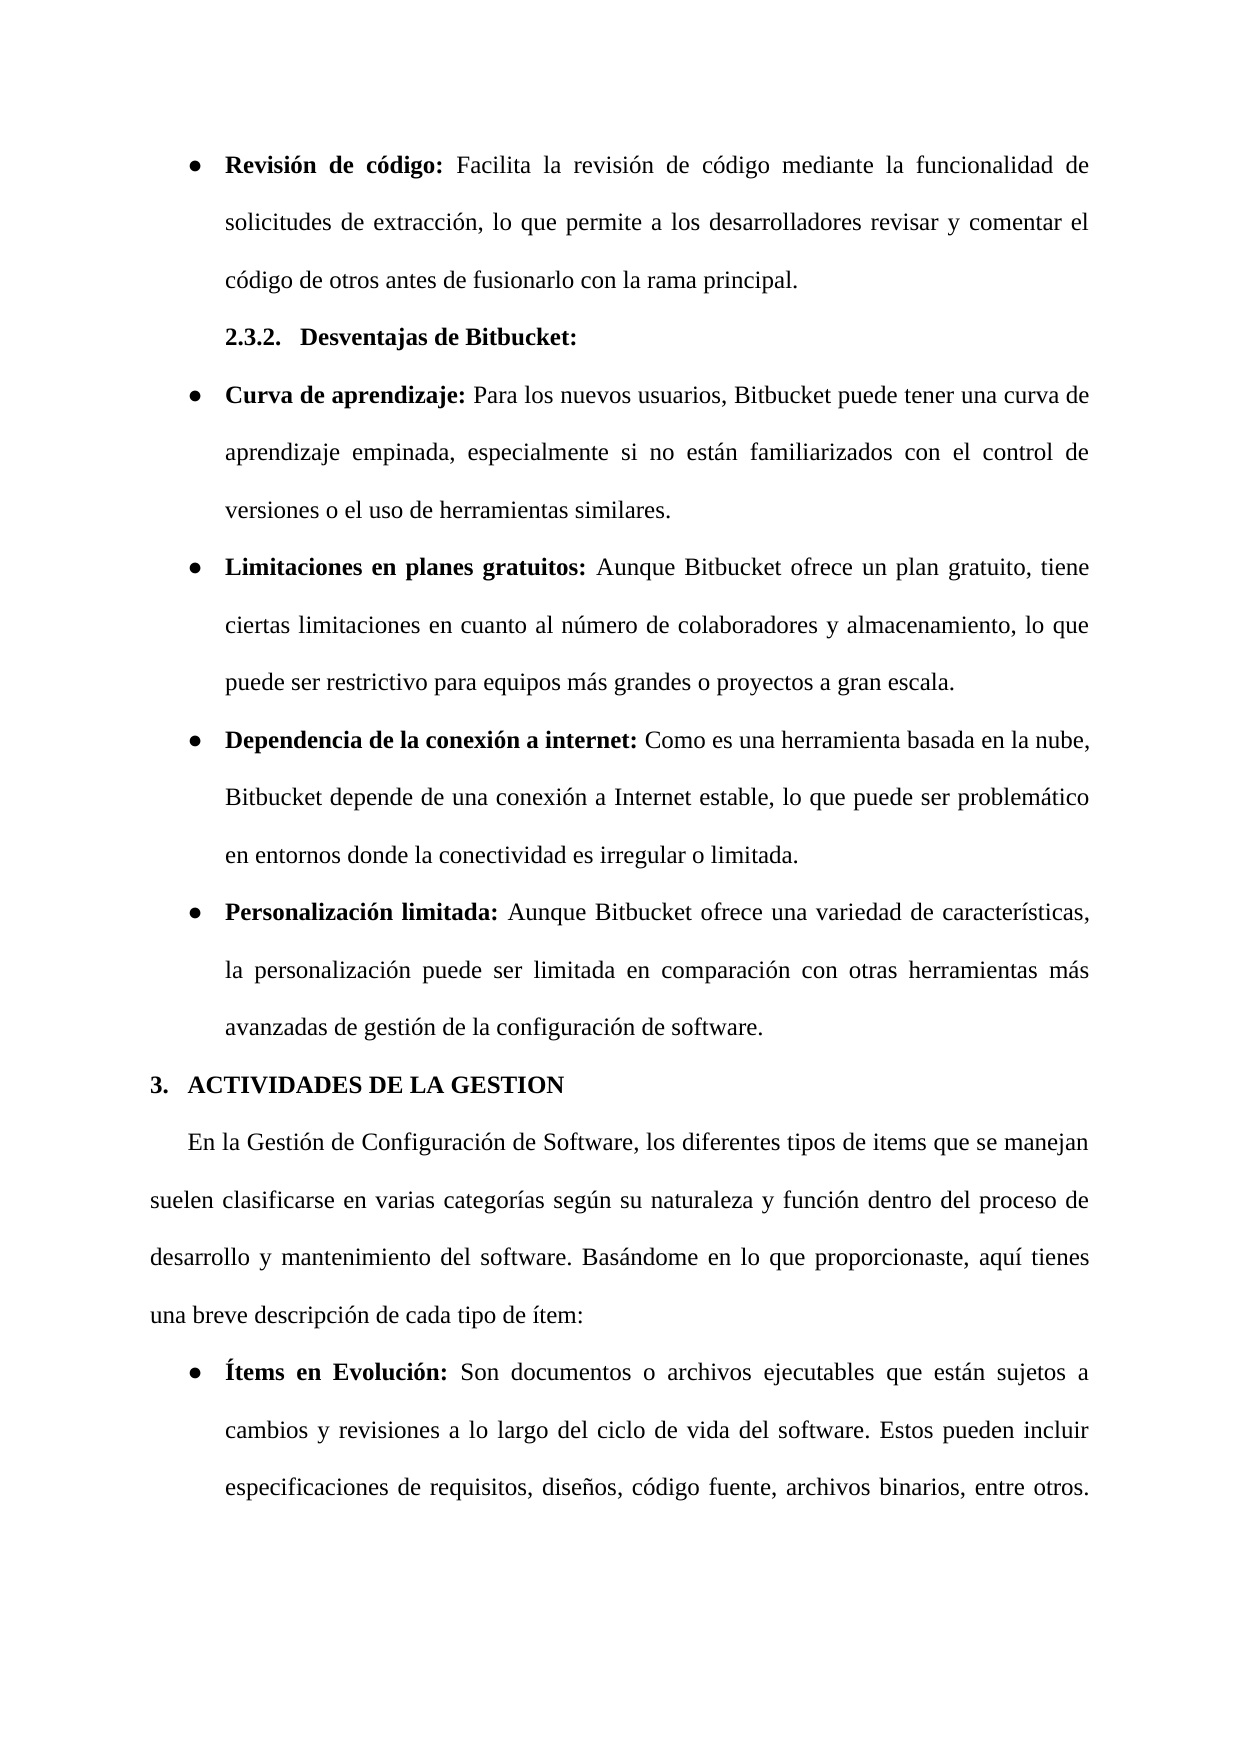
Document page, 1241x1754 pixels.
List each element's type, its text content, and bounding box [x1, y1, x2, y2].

list Curva de aprendizaje: Para los nuevos usuarios, Bitbucket puede tener una curva de aprendizaje empinada, especialmente si no están familiarizados con el control de versiones o el uso de herramientas similares. [187, 380, 1090, 524]
text En la Gestión de Configuración de Software, los diferentes tipos de items que se manejan suelen clasificarse en varias categorías según su naturaleza y función dentro del proceso de desarrollo y mantenimiento del software. Basándome en lo que proporcionaste, aquí tienes una breve descripción de cada tipo de ítem: [150, 1127, 1090, 1329]
list Limitaciones en planes gratuitos: Aunque Bitbucket ofrece un plan gratuito, tiene ciertas limitaciones en cuanto al número de colaboradores y almacenamiento, lo que puede ser restrictivo para equipos más grandes o proyectos a gran escala. [187, 552, 1090, 696]
list Personalización limitada: Aunque Bitbucket ofrece una variedad de características, la personalización puede ser limitada en comparación con otras herramientas más avanzadas de gestión de la configuración de software. [187, 897, 1090, 1041]
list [187, 1357, 1090, 1501]
subtitle Desventajas de Bitbucket: [225, 322, 1090, 351]
list Dependencia de la conexión a internet: Como es una herramienta basada en la nube, Bitbucket depende de una conexión a Internet estable, lo que puede ser problemático en entornos donde la conectividad es irregular o limitada. [187, 725, 1090, 869]
subtitle ACTIVIDADES DE LA GESTION [150, 1070, 1090, 1099]
list Revisión de código: Facilita la revisión de código mediante la funcionalidad de solicitudes de extracción, lo que permite a los desarrolladores revisar y comentar el código de otros antes de fusionarlo con la rama principal. [187, 150, 1090, 294]
